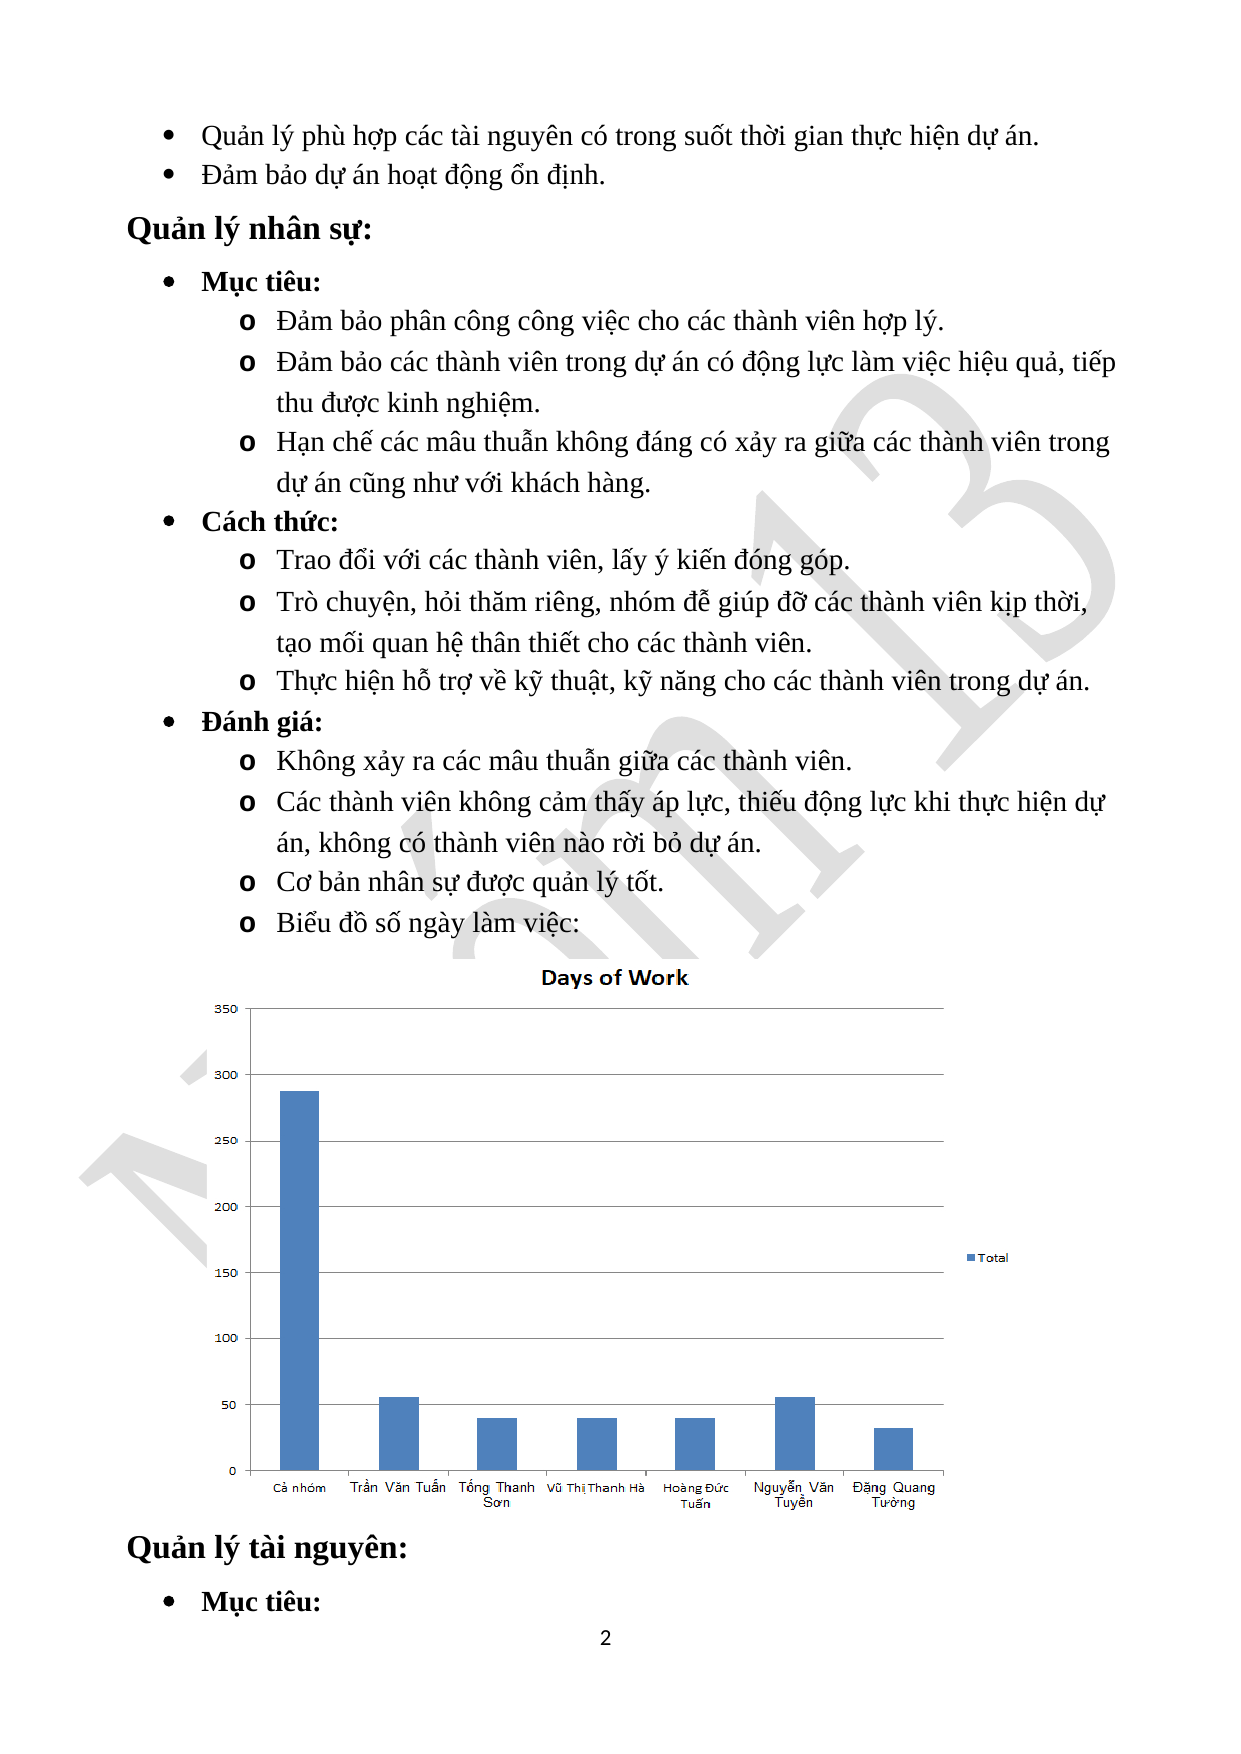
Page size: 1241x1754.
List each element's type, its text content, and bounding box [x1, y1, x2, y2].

list Mục tiêu: [164, 264, 1122, 298]
text Quản lý nhân sự: [126, 208, 1122, 246]
list Biểu đồ số ngày làm việc: [239, 906, 1122, 942]
list Không xảy ra các mâu thuẫn giữa các thành viên. [239, 743, 1122, 779]
list Quản lý phù hợp các tài nguyên có trong suốt thời gian thực hiện dự án. [164, 118, 1122, 152]
list Cách thức: [164, 504, 1122, 537]
list Đảm bảo các thành viên trong dự án có động lực làm việc hiệu quả, tiếp thu được kinh nghiệm. [239, 344, 1122, 419]
list Mục tiêu: [164, 1584, 1122, 1618]
list Đánh giá: [164, 704, 1122, 738]
list Trao đổi với các thành viên, lấy ý kiến đóng góp. [239, 542, 1122, 578]
picture [206, 959, 1024, 1511]
list Thực hiện hỗ trợ về kỹ thuật, kỹ năng cho các thành viên trong dự án. [239, 663, 1122, 699]
list Trò chuyện, hỏi thăm riêng, nhóm đễ giúp đỡ các thành viên kịp thời, tạo mối quan hệ thân thiết cho các thành viên. [239, 584, 1122, 658]
list Đảm bảo phân công công việc cho các thành viên hợp lý. [239, 303, 1122, 339]
list Hạn chế các mâu thuẫn không đáng có xảy ra giữa các thành viên trong dự án cũng như với khách hàng. [239, 424, 1122, 499]
list Cơ bản nhân sự được quản lý tốt. [239, 864, 1122, 900]
text Quản lý tài nguyên: [126, 1528, 1122, 1566]
list Đảm bảo dự án hoạt động ổn định. [164, 157, 1122, 190]
list Các thành viên không cảm thấy áp lực, thiếu động lực khi thực hiện dự án, không có thành viên nào rời bỏ dự án. [239, 784, 1122, 859]
